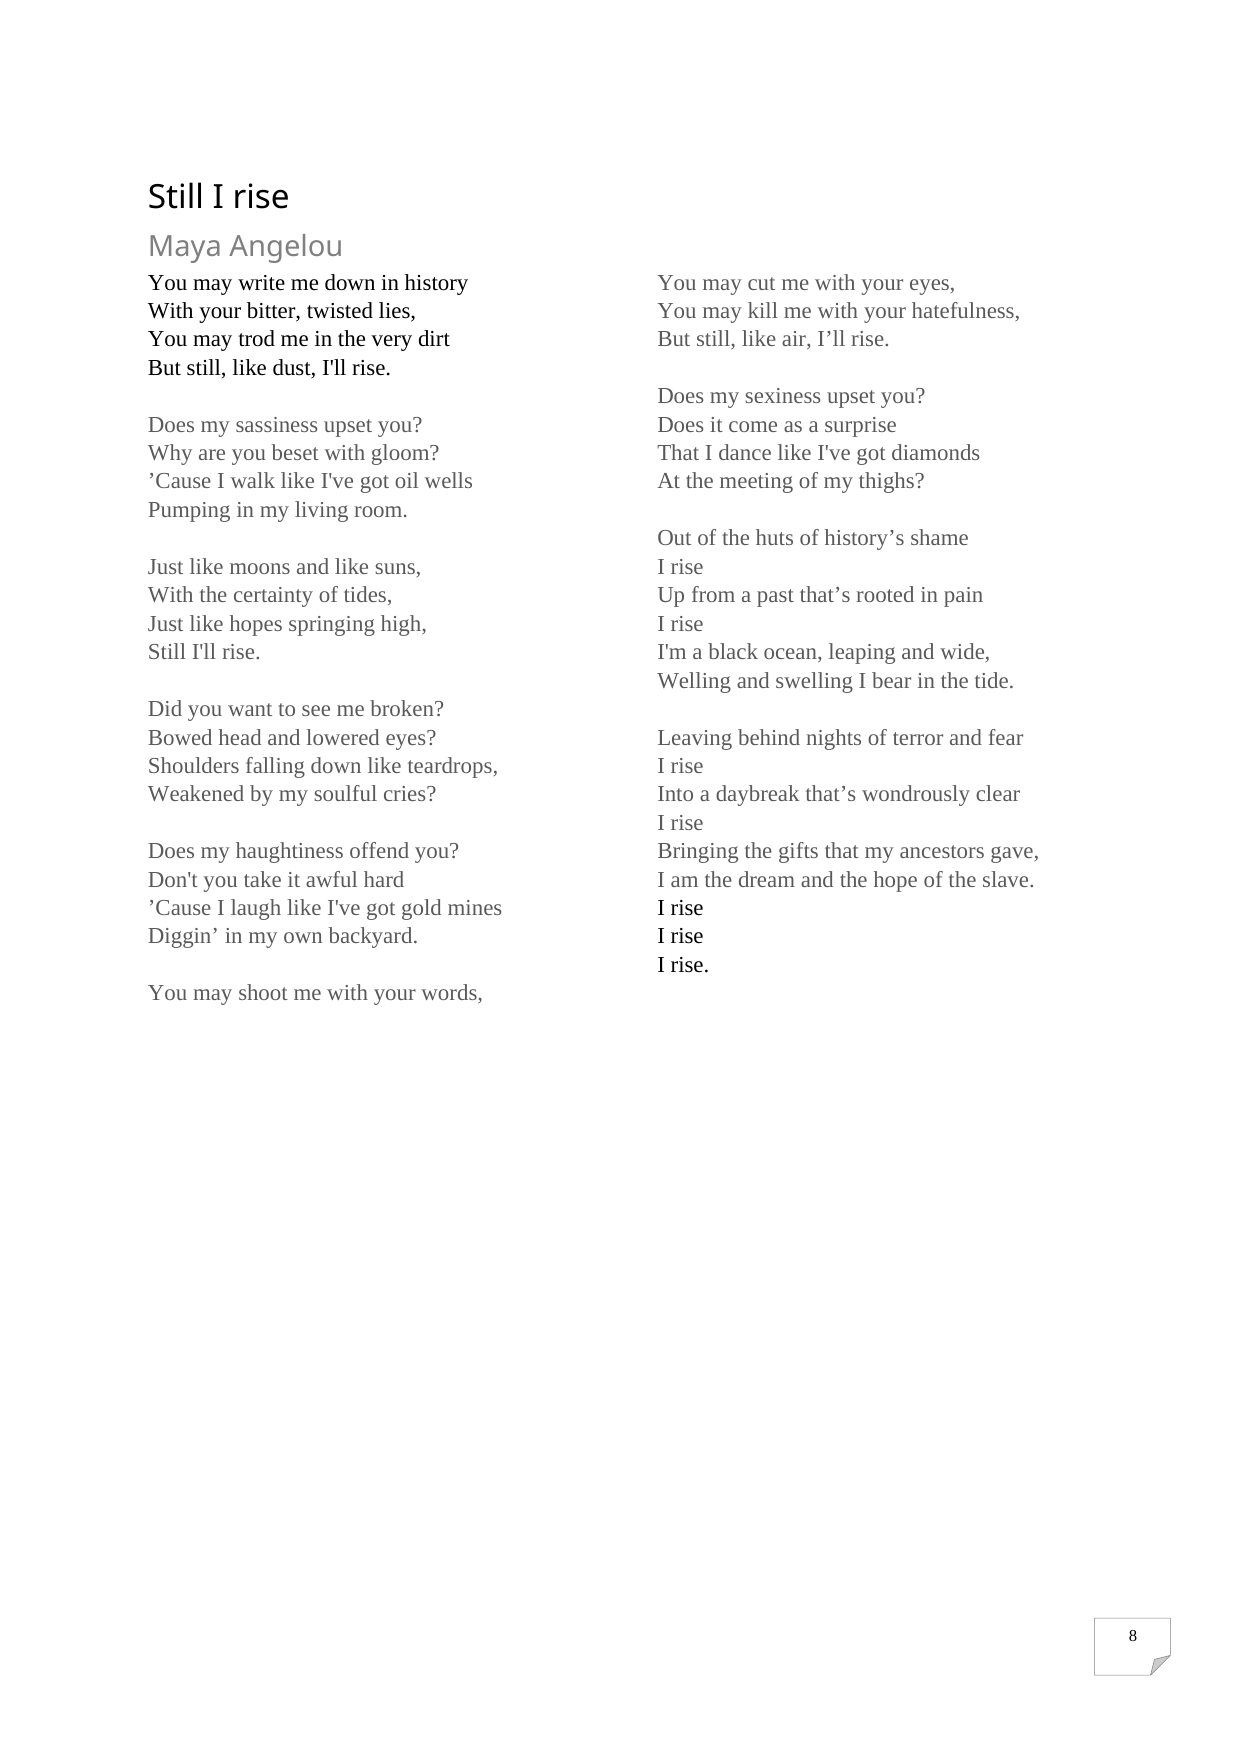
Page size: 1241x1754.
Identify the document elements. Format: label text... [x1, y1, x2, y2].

text Just like hopes springing high, [148, 610, 583, 636]
text ’Cause I laugh like I've got gold mines [148, 894, 583, 921]
text Bowed head and lowered eyes? [148, 723, 583, 750]
text You may shoot me with your words, [148, 979, 583, 1006]
text Why are you beset with gloom? [148, 439, 583, 466]
text Leaving behind nights of terror and fear [657, 723, 1093, 750]
text Did you want to see me broken? [148, 695, 583, 721]
text With your bitter, twisted lies, [148, 297, 583, 323]
text I rise [657, 809, 1093, 835]
text Don't you take it awful hard [148, 866, 583, 892]
text You may trod me in the very dirt [148, 325, 583, 352]
text Shoulders falling down like teardrops, [148, 752, 583, 778]
text Out of the huts of history’s shame [657, 524, 1093, 551]
text Diggin’ in my own backyard. [148, 923, 583, 949]
text I rise [657, 894, 1093, 921]
text Into a daybreak that’s wondrously clear [657, 780, 1093, 807]
text Does it come as a surprise [657, 411, 1093, 437]
text I rise. [657, 951, 1093, 977]
text I rise [657, 752, 1093, 778]
text I rise [657, 610, 1093, 636]
text I am the dream and the hope of the slave. [657, 866, 1093, 892]
text But still, like dust, I'll rise. [148, 354, 583, 380]
text Does my sassiness upset you? [148, 411, 583, 437]
text That I dance like I've got diamonds [657, 439, 1093, 466]
text You may write me down in history [148, 268, 583, 295]
text I rise [657, 553, 1093, 579]
text You may cut me with your eyes, [657, 268, 1093, 295]
text But still, like air, I’ll rise. [657, 325, 1093, 352]
subtitle Maya Angelou [148, 226, 1093, 265]
text Bringing the gifts that my ancestors gave, [657, 837, 1093, 864]
text Up from a past that’s rooted in pain [657, 581, 1093, 608]
text ’Cause I walk like I've got oil wells [148, 468, 583, 494]
text Does my haughtiness offend you? [148, 837, 583, 864]
text Does my sexiness upset you? [657, 382, 1093, 409]
text I rise [657, 923, 1093, 949]
text You may kill me with your hatefulness, [657, 297, 1093, 323]
text Just like moons and like suns, [148, 553, 583, 579]
text Welling and swelling I bear in the tide. [657, 667, 1093, 693]
text I'm a black ocean, leaping and wide, [657, 638, 1093, 664]
subtitle Still I rise [148, 173, 1093, 218]
text Still I'll rise. [148, 638, 583, 664]
text With the certainty of tides, [148, 581, 583, 608]
text At the meeting of my thighs? [657, 468, 1093, 494]
text Weakened by my soulful cries? [148, 780, 583, 807]
text Pumping in my living room. [148, 496, 583, 522]
